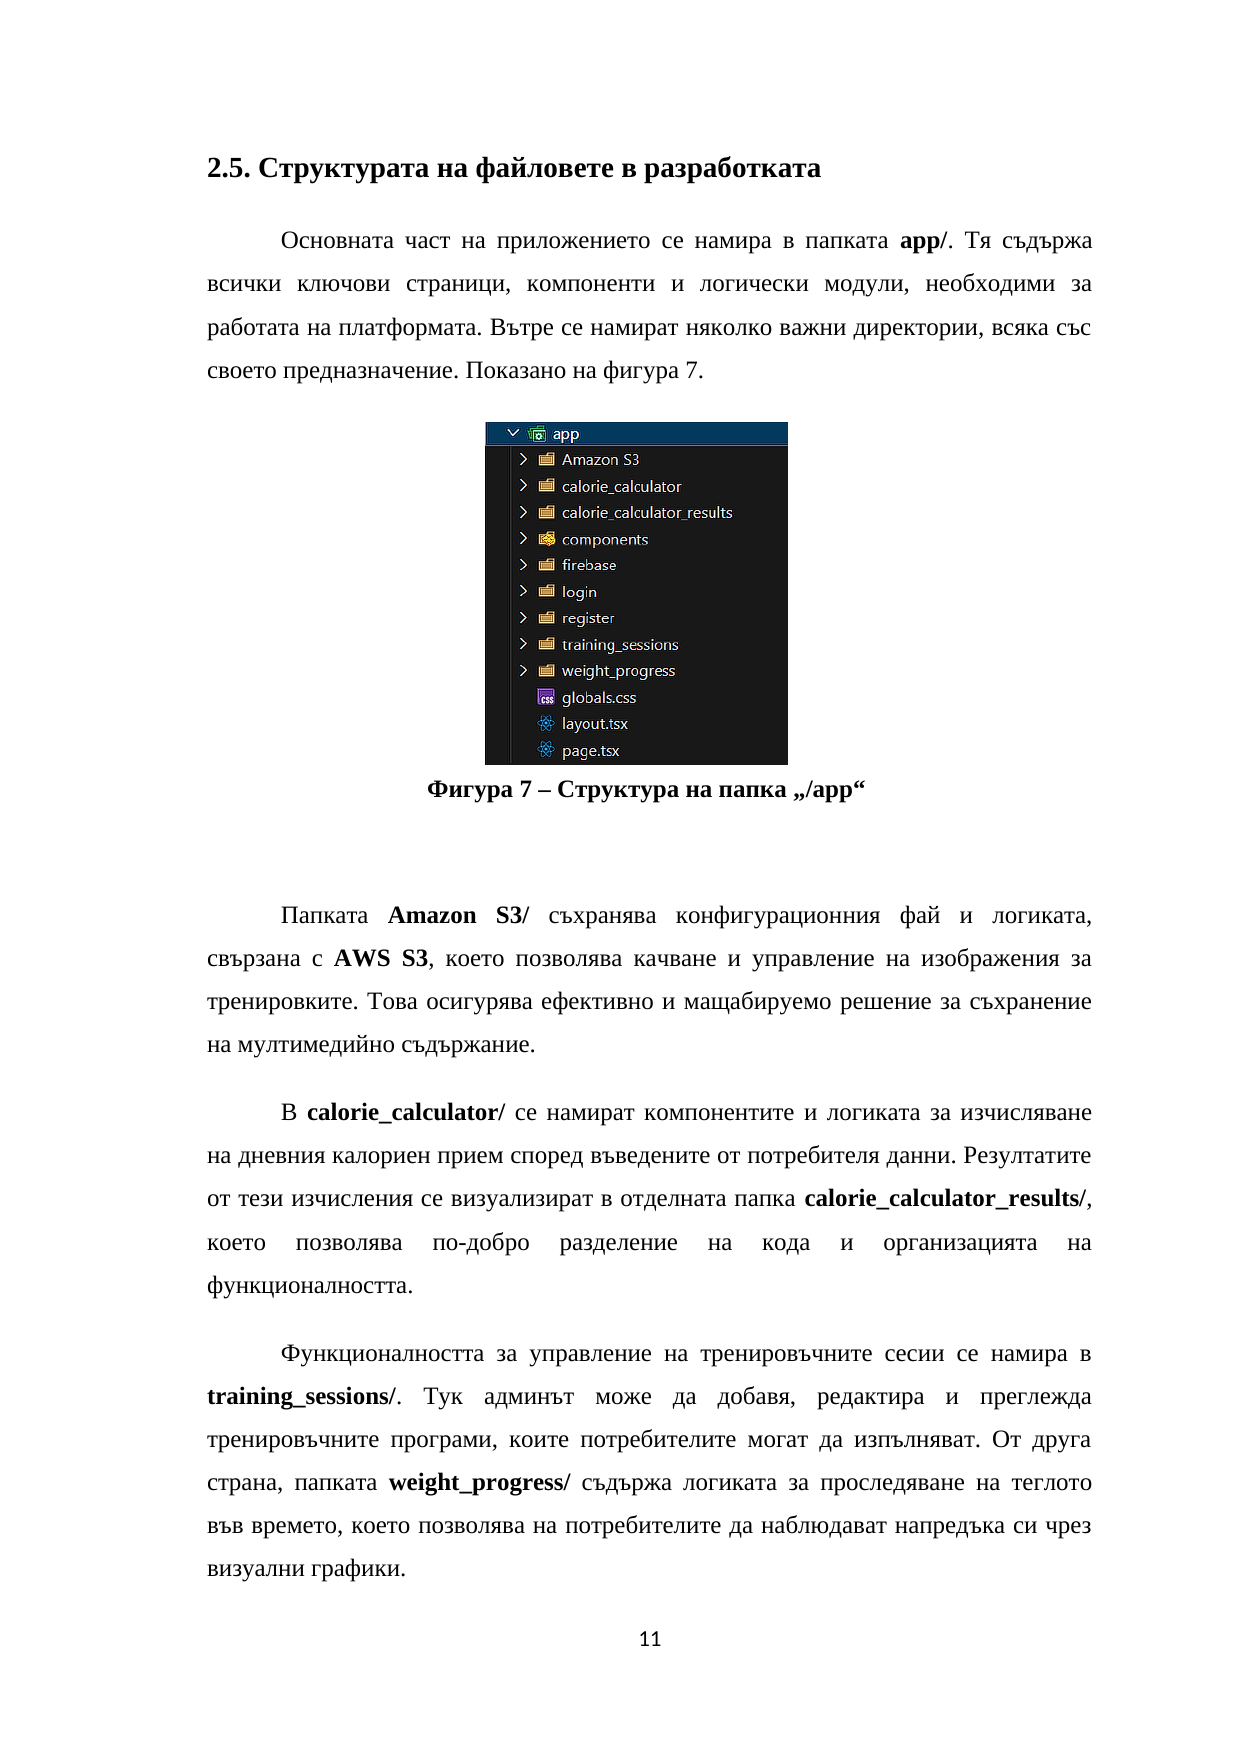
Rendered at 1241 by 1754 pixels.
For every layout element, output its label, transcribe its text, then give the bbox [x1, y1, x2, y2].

text Папката Amazon S3/ съхранява конфигурационния фай и логиката, свързана с AWS S3, което позволява качване и управление на изображения за тренировките. Това осигурява ефективно и мащабируемо решение за съхранение на мултимедийно съдържание. [207, 900, 1092, 1058]
text Основната част на приложението се намира в папката app/. Тя съдържа всички ключови страници, компоненти и логически модули, необходими за работата на платформата. Вътре се намират няколко важни директории, всяка със своето предназначение. Показано на фигура 7. [207, 225, 1092, 383]
text В calorie_calculator/ се намират компонентите и логиката за изчисляване на дневния калориен прием според въведените от потребителя данни. Резултатите от тези изчисления се визуализират в отделната папка calorie_calculator_results/, което позволява по-добро разделение на кода и организацията на функционалността. [207, 1097, 1092, 1298]
text Функционалността за управление на тренировъчните сесии се намира в training_sessions/. Тук админът може да добавя, редактира и преглежда тренировъчните програми, коите потребителите могат да изпълняват. От друга страна, папката weight_progress/ съдържа логиката за проследяване на теглото във времето, което позволява на потребителите да наблюдават напредъка си чрез визуални графики. [207, 1338, 1092, 1582]
subtitle 2.5. Структурата на файловете в разработката [207, 150, 1092, 183]
picture [485, 422, 788, 765]
